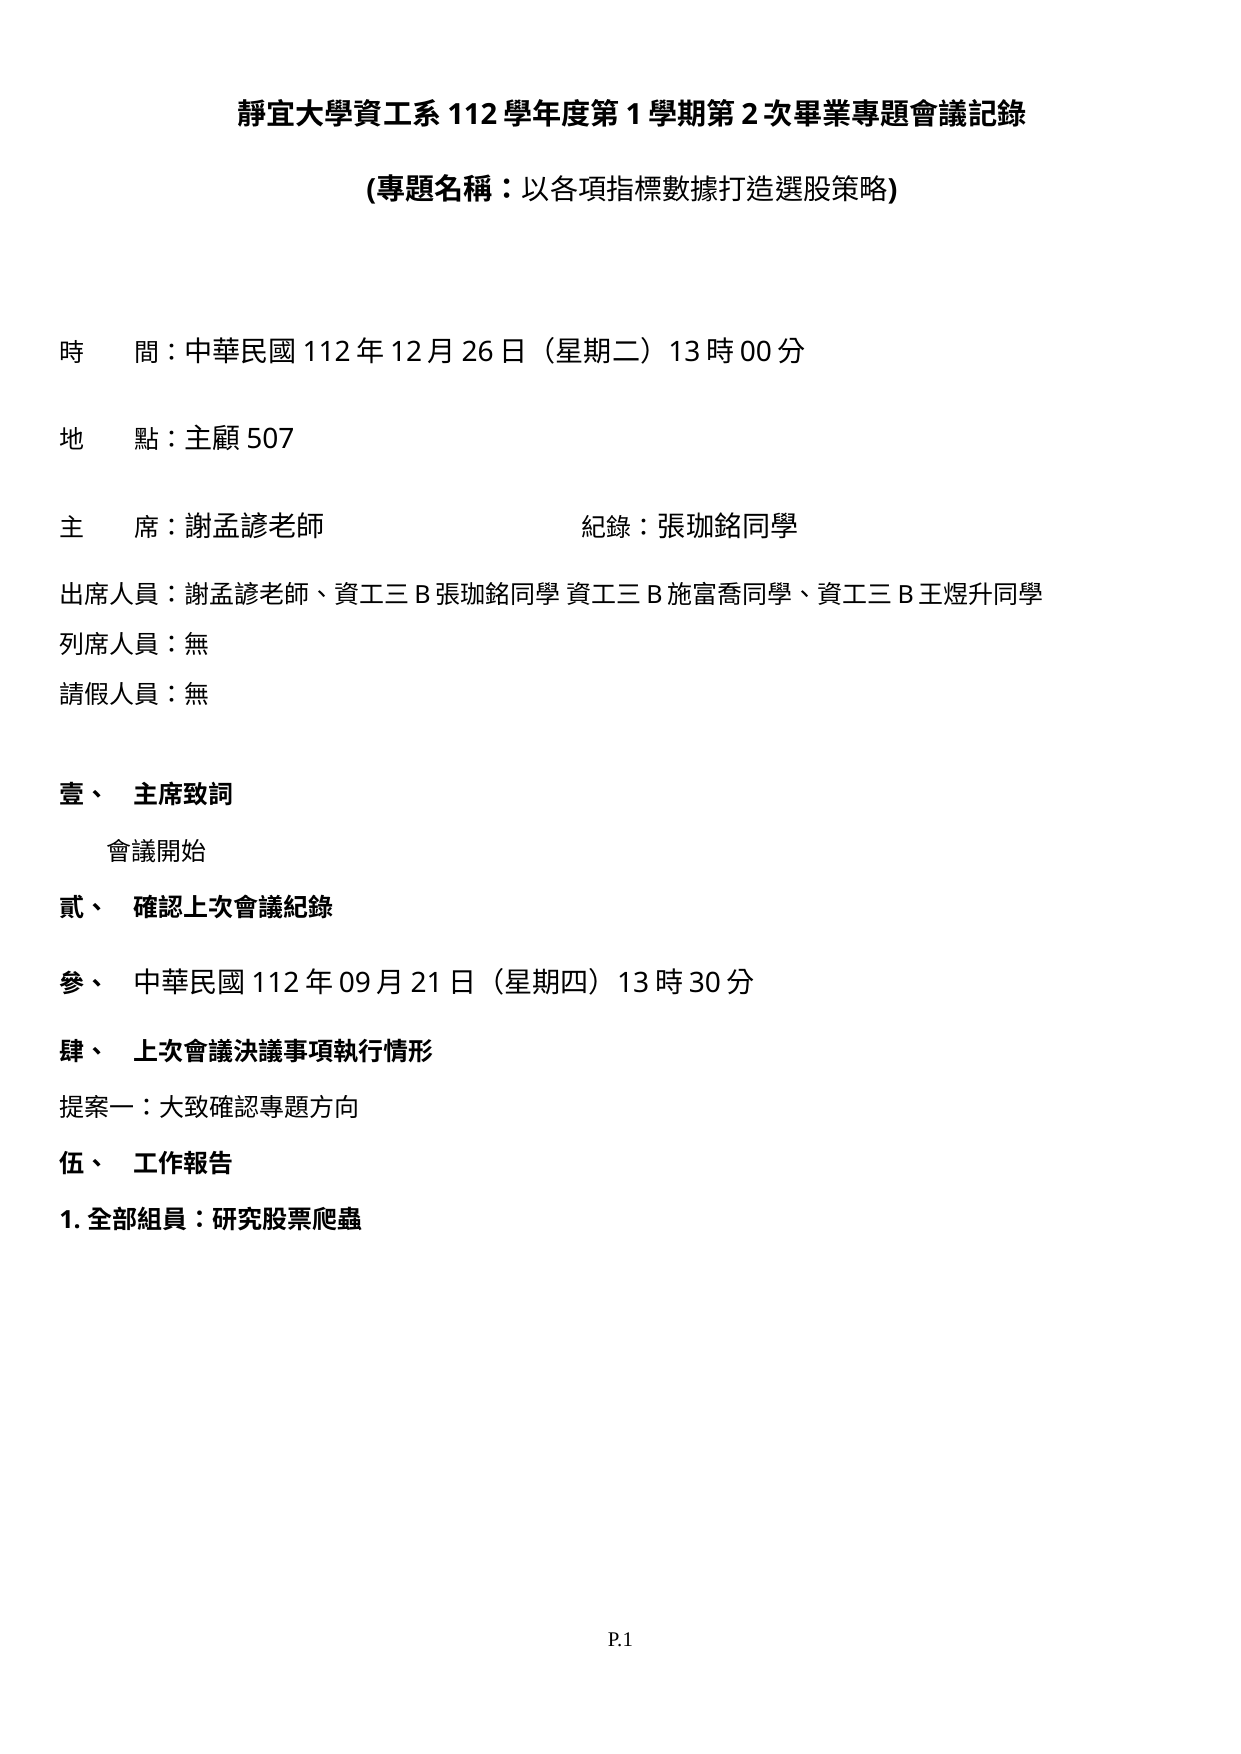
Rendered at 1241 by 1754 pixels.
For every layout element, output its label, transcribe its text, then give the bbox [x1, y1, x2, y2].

list 工作報告 [59, 1143, 1181, 1180]
text 提案一：大致確認專題方向 [59, 1087, 1181, 1124]
text 地 點：主顧507 [59, 399, 1181, 474]
text 出席人員：謝孟諺老師、資工三B張珈銘同學 資工三B施富喬同學、資工三B王煜升同學 [59, 574, 1181, 612]
text (專題名稱：以各項指標數據打造選股策略) [82, 149, 1181, 224]
text 靜宜大學資工系112學年度第1學期第2次畢業專題會議記錄 [82, 74, 1181, 149]
text 主 席：謝孟諺老師 紀錄：張珈銘同學 [59, 487, 1181, 562]
text 請假人員：無 [59, 674, 1181, 712]
text 時 間：中華民國112年12月26日（星期二）13時00分 [59, 312, 1181, 387]
list 中華民國112年09月21日（星期四）13時30分 [59, 943, 1181, 1018]
text 列席人員：無 [59, 624, 1181, 662]
list 主席致詞 [59, 774, 1181, 812]
list 上次會議決議事項執行情形 [59, 1030, 1181, 1068]
text 會議開始 [106, 830, 1181, 868]
text 1. 全部組員：研究股票爬蟲 [59, 1199, 1181, 1237]
list 確認上次會議紀錄 [59, 887, 1181, 924]
